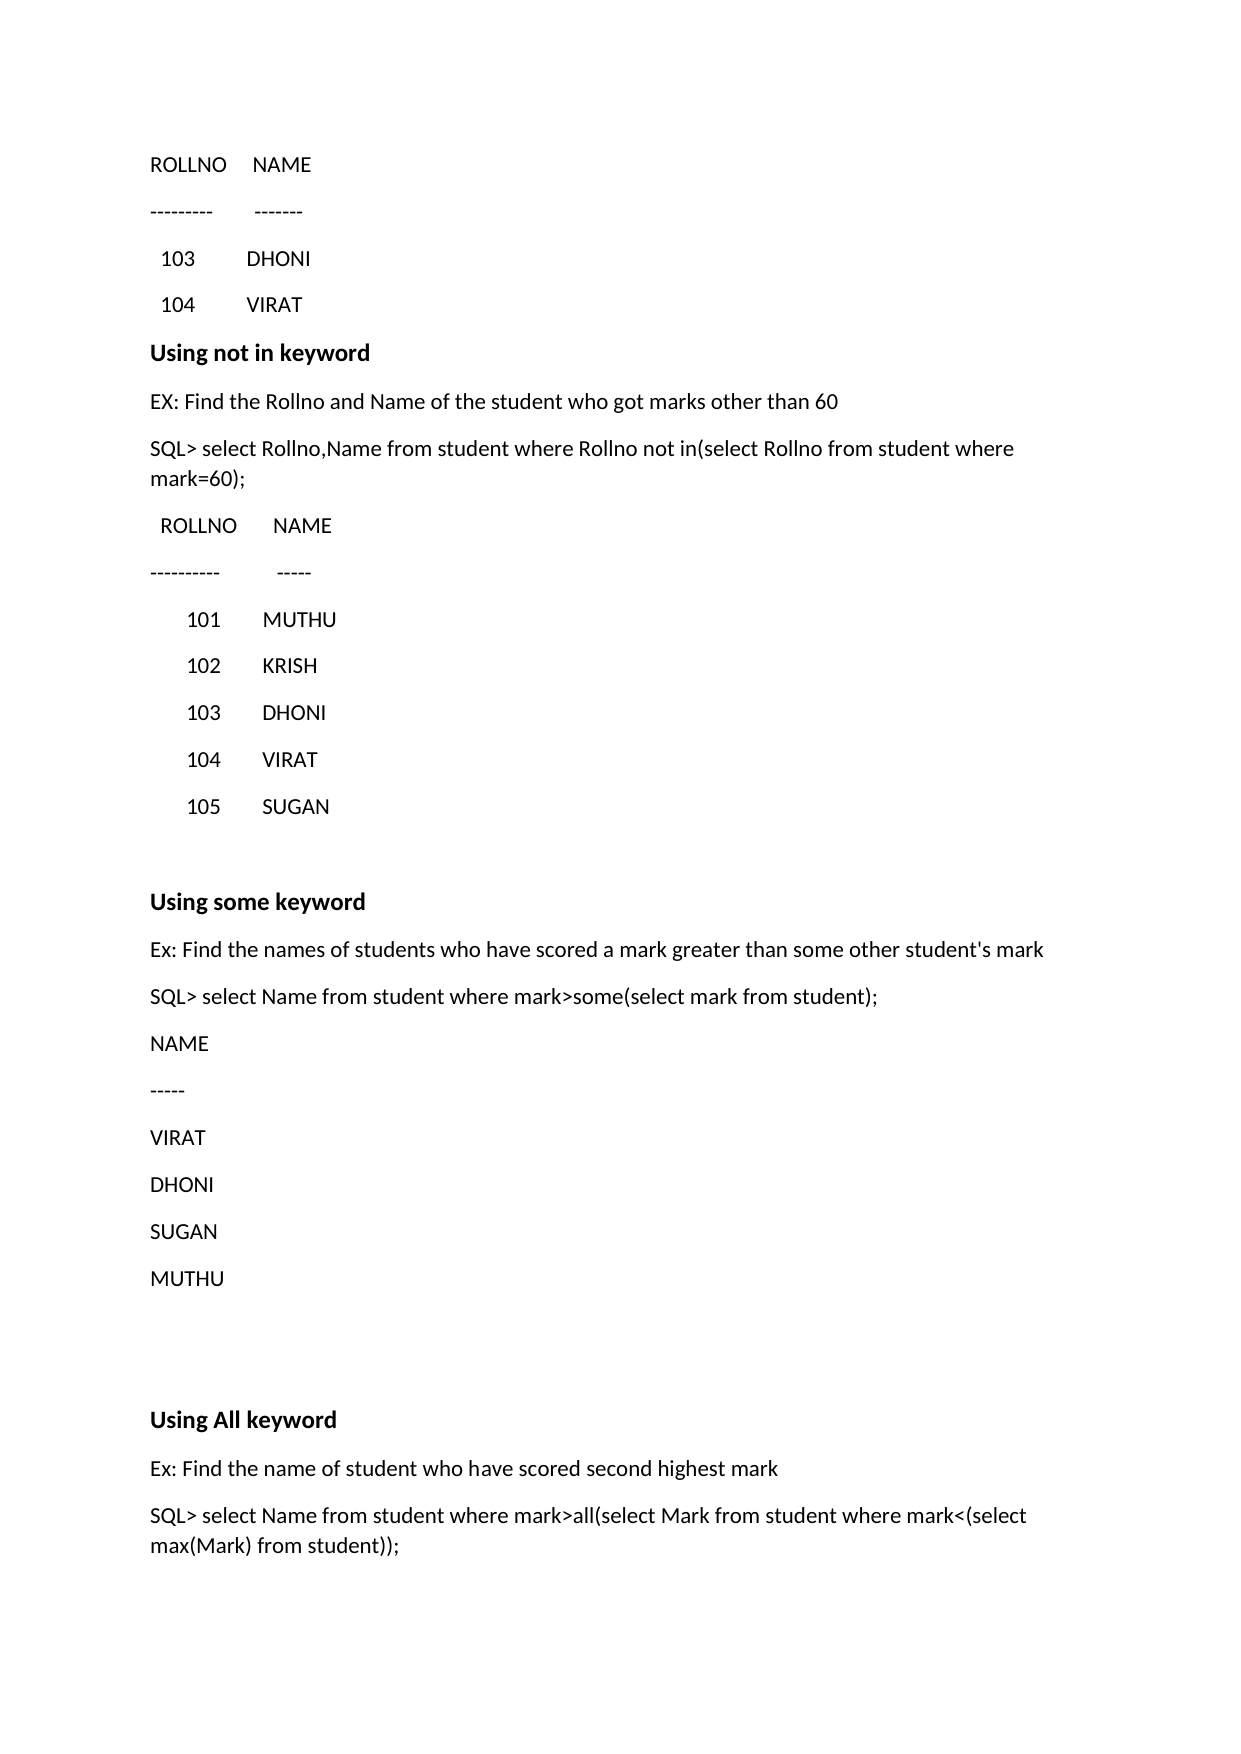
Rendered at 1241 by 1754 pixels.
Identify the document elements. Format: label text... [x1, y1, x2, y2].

text NAME [150, 1029, 1090, 1057]
text 103 DHONI [150, 244, 1090, 272]
text 101 MUTHU [150, 605, 1090, 633]
text ROLLNO NAME [150, 150, 1090, 178]
text 102 KRISH [150, 652, 1090, 680]
text ROLLNO NAME [150, 511, 1090, 539]
text 104 VIRAT [150, 291, 1090, 319]
text --------- ------- [150, 197, 1090, 225]
text ----- [150, 1076, 1090, 1104]
text Using All keyword [150, 1404, 1090, 1435]
text 104 VIRAT [150, 745, 1090, 773]
text Ex: Find the names of students who have scored a mark greater than some other student's mark [150, 936, 1090, 964]
text 103 DHONI [150, 698, 1090, 727]
text MUTHU [150, 1264, 1090, 1292]
text 105 SUGAN [150, 792, 1090, 820]
text SQL> select Rollno,Name from student where Rollno not in(select Rollno from student where mark=60); [150, 434, 1090, 492]
text DHONI [150, 1170, 1090, 1198]
text Ex: Find the name of student who have scored second highest mark [150, 1454, 1090, 1482]
text ---------- ----- [150, 558, 1090, 586]
text SUGAN [150, 1217, 1090, 1245]
text Using some keyword [150, 886, 1090, 917]
text VIRAT [150, 1123, 1090, 1151]
text SQL> select Name from student where mark>some(select mark from student); [150, 982, 1090, 1011]
text EX: Find the Rollno and Name of the student who got marks other than 60 [150, 387, 1090, 415]
text Using not in keyword [150, 337, 1090, 368]
text SQL> select Name from student where mark>all(select Mark from student where mark<(select max(Mark) from student)); [150, 1501, 1090, 1559]
